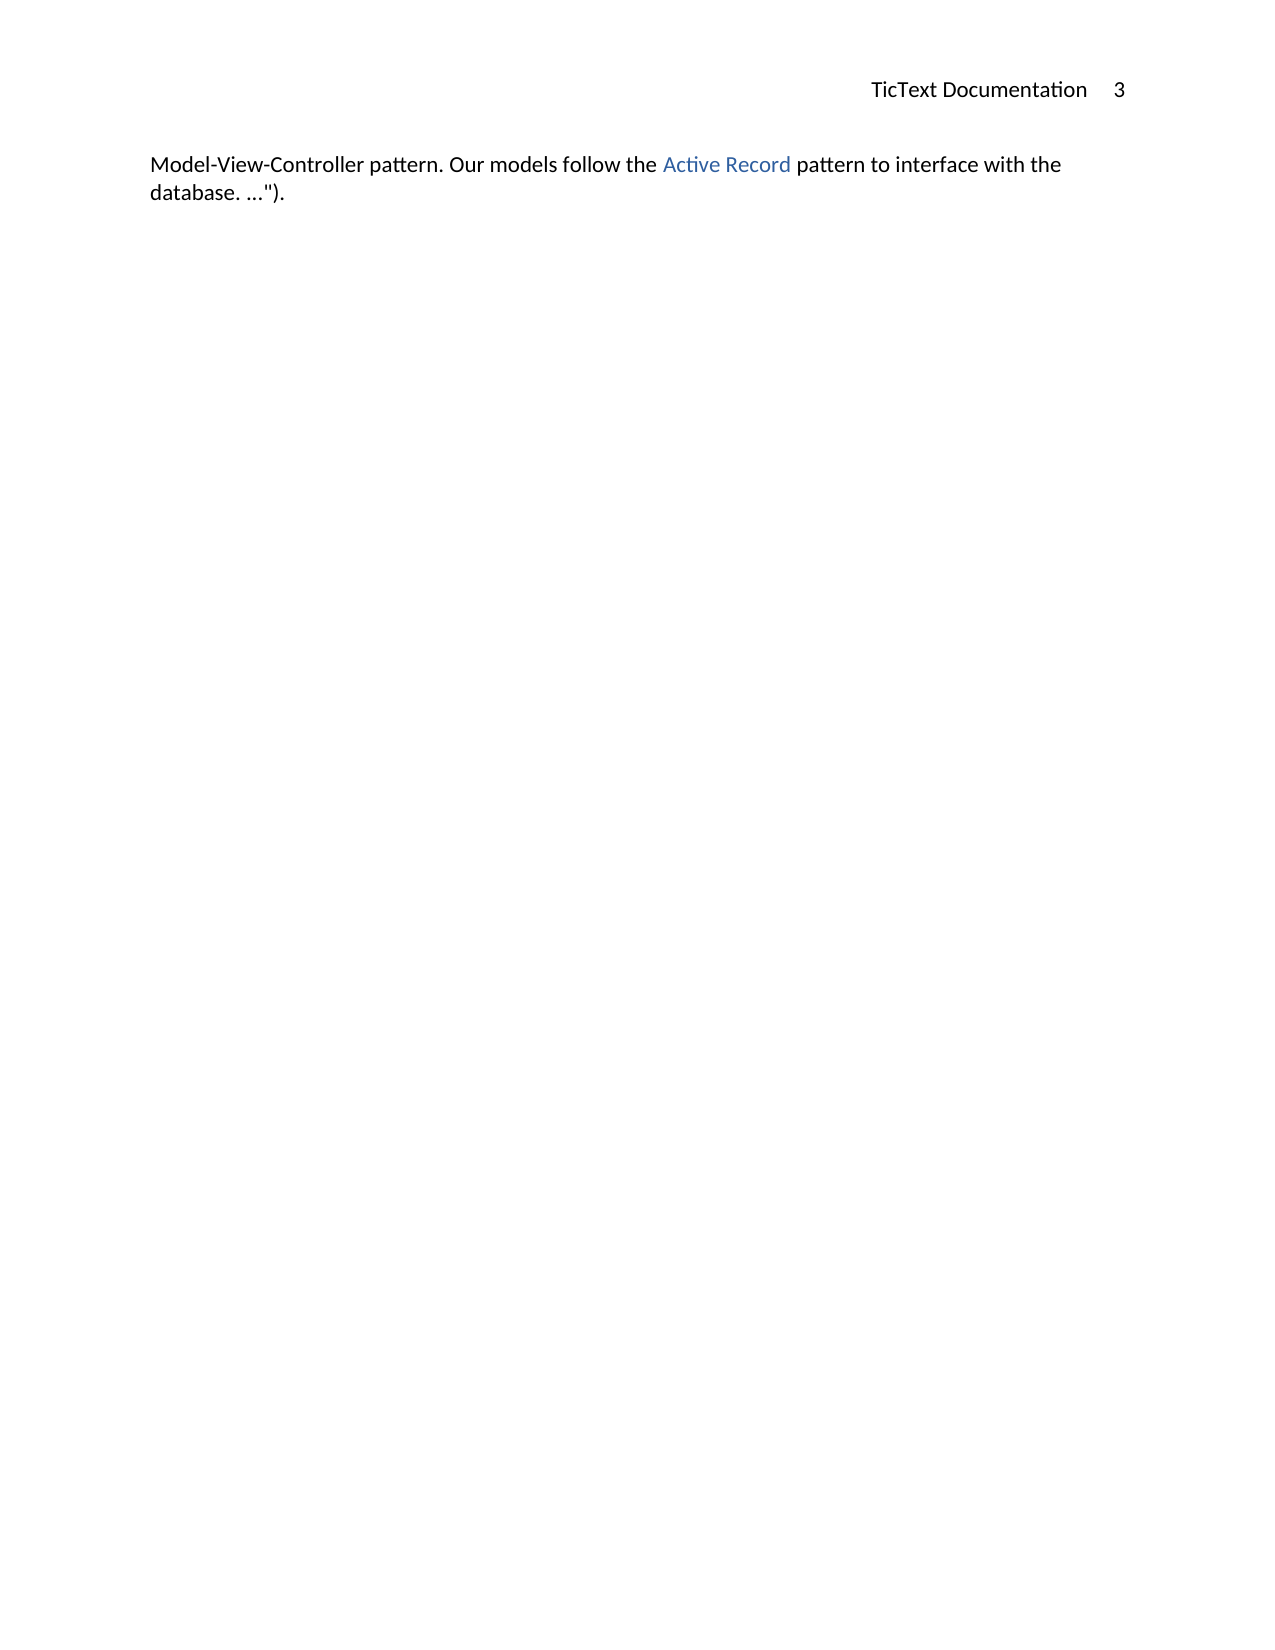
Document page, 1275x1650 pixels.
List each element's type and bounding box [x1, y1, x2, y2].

text [150, 150, 1125, 206]
